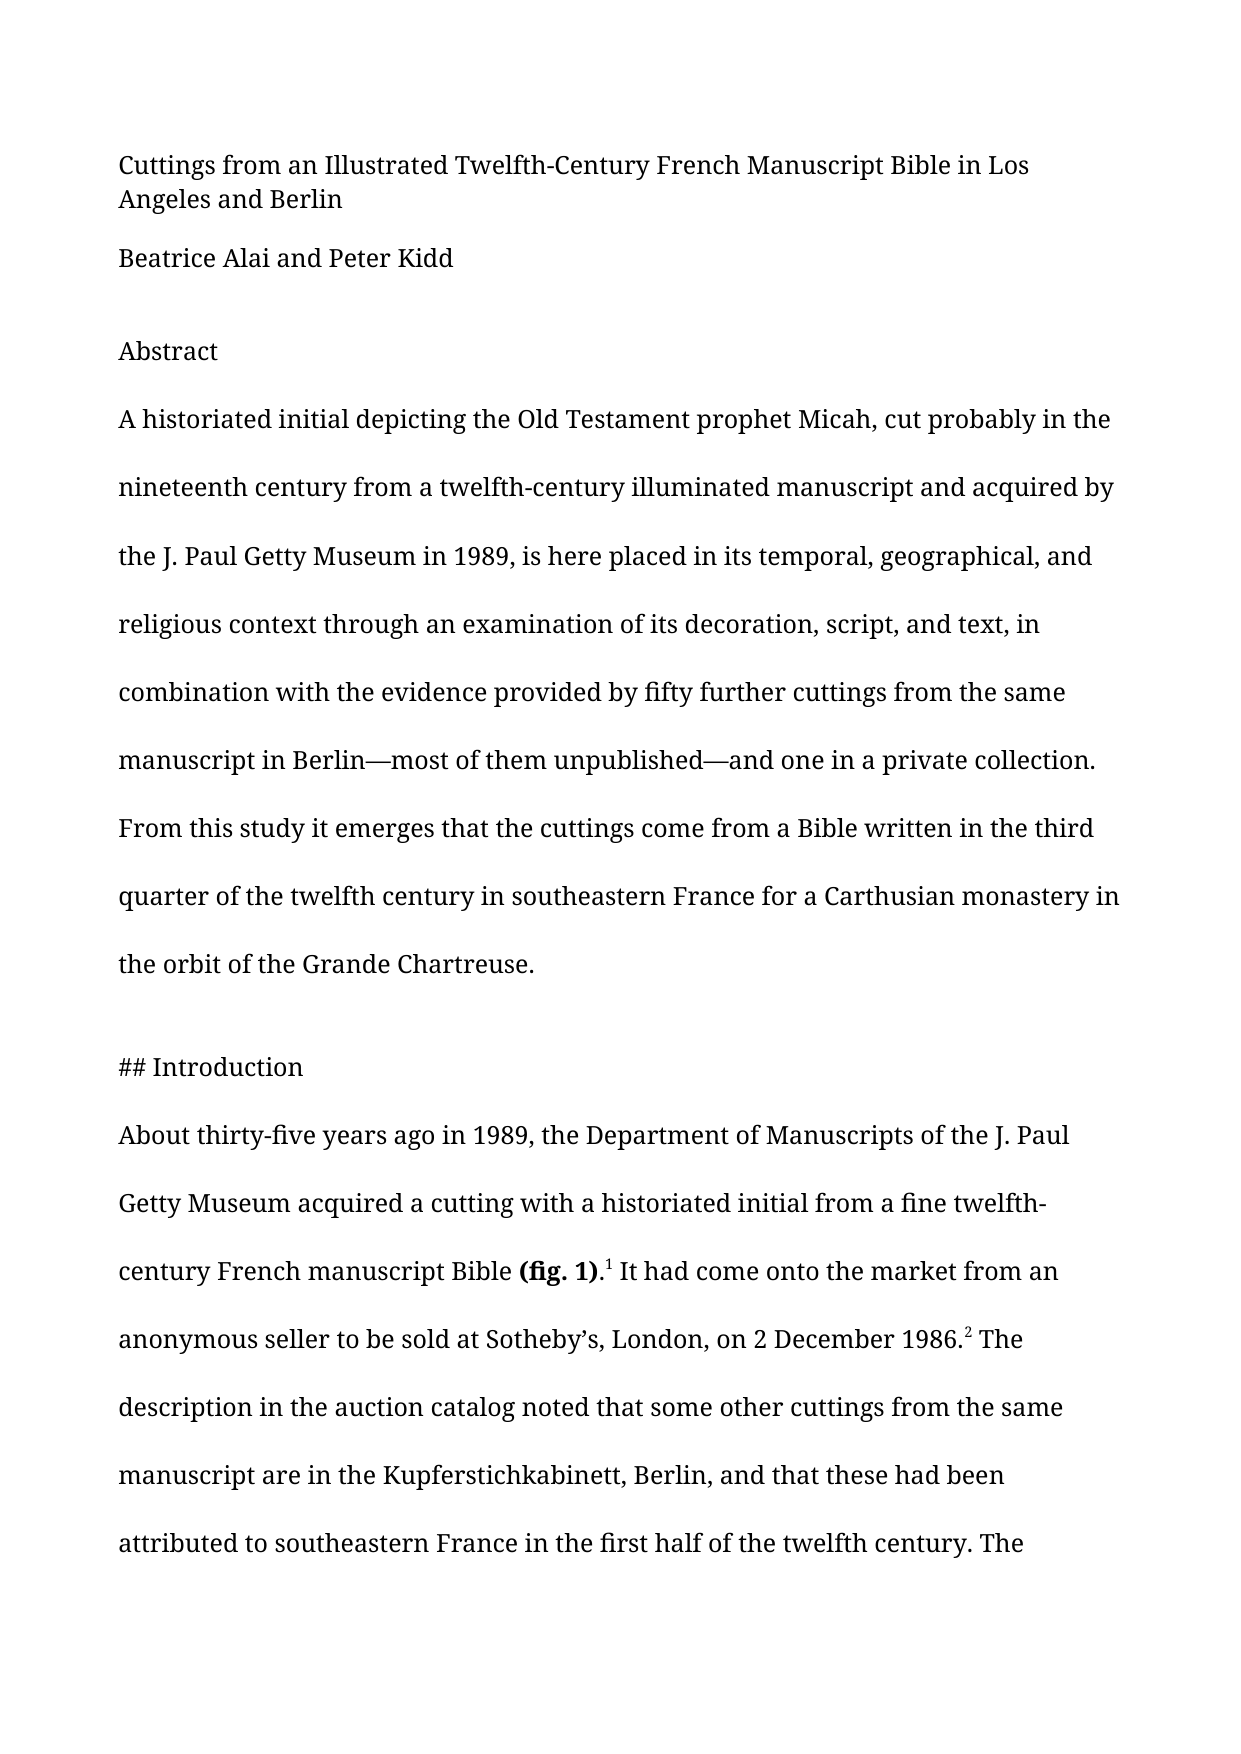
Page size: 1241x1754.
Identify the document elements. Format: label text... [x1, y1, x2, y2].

text ## Introduction [118, 1049, 1122, 1083]
text Beatrice Alai and Peter Kidd [118, 241, 1122, 275]
text A historiated initial depicting the Old Testament prophet Micah, cut probably in the nineteenth century from a twelfth-century illuminated manuscript and acquired by the J. Paul Getty Museum in 1989, is here placed in its temporal, geographical, and religious context through an examination of its decoration, script, and text, in combination with the evidence provided by fifty further cuttings from the same manuscript in Berlin—most of them unpublished—and one in a private collection. From this study it emerges that the cuttings come from a Bible written in the third quarter of the twelfth century in southeastern France for a Carthusian monastery in the orbit of the Grande Chartreuse. [118, 402, 1122, 981]
text Abstract [118, 334, 1122, 368]
title Cuttings from an Illustrated Twelfth-Century French Manuscript Bible in Los Angeles and Berlin [118, 148, 1122, 216]
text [118, 1117, 1122, 1560]
